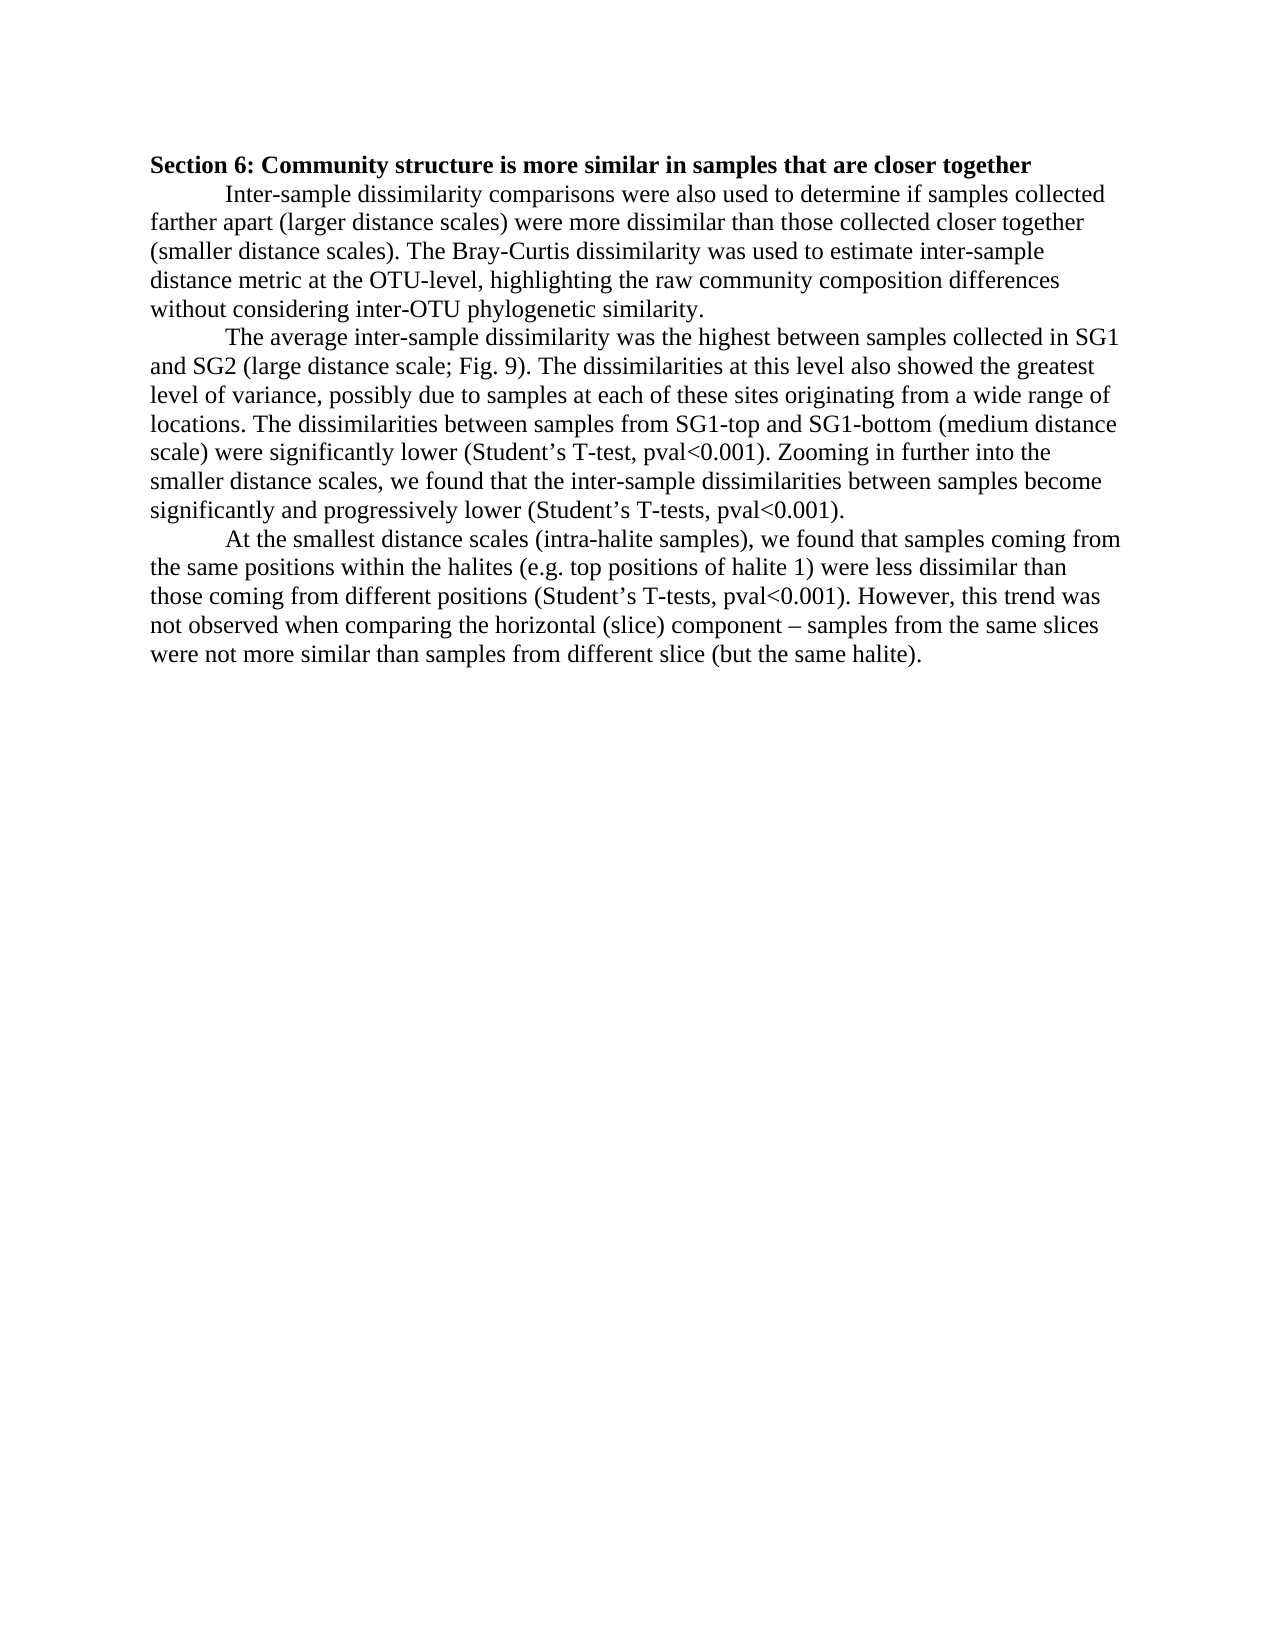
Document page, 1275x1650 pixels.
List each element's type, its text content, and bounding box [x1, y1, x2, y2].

text Section 6: Community structure is more similar in samples that are closer together [150, 150, 1125, 179]
text Inter-sample dissimilarity comparisons were also used to determine if samples collected farther apart (larger distance scales) were more dissimilar than those collected closer together (smaller distance scales). The Bray-Curtis dissimilarity was used to estimate inter-sample distance metric at the OTU-level, highlighting the raw community composition differences without considering inter-OTU phylogenetic similarity. [150, 179, 1125, 322]
text The average inter-sample dissimilarity was the highest between samples collected in SG1 and SG2 (large distance scale; Fig. 9). The dissimilarities at this level also showed the greatest level of variance, possibly due to samples at each of these sites originating from a wide range of locations. The dissimilarities between samples from SG1-top and SG1-bottom (medium distance scale) were significantly lower (Student’s T-test, pval<0.001). Zooming in further into the smaller distance scales, we found that the inter-sample dissimilarities between samples become significantly and progressively lower (Student’s T-tests, pval<0.001). [150, 322, 1125, 524]
text At the smallest distance scales (intra-halite samples), we found that samples coming from the same positions within the halites (e.g. top positions of halite 1) were less dissimilar than those coming from different positions (Student’s T-tests, pval<0.001). However, this trend was not observed when comparing the horizontal (slice) component – samples from the same slices were not more similar than samples from different slice (but the same halite). [150, 524, 1125, 667]
